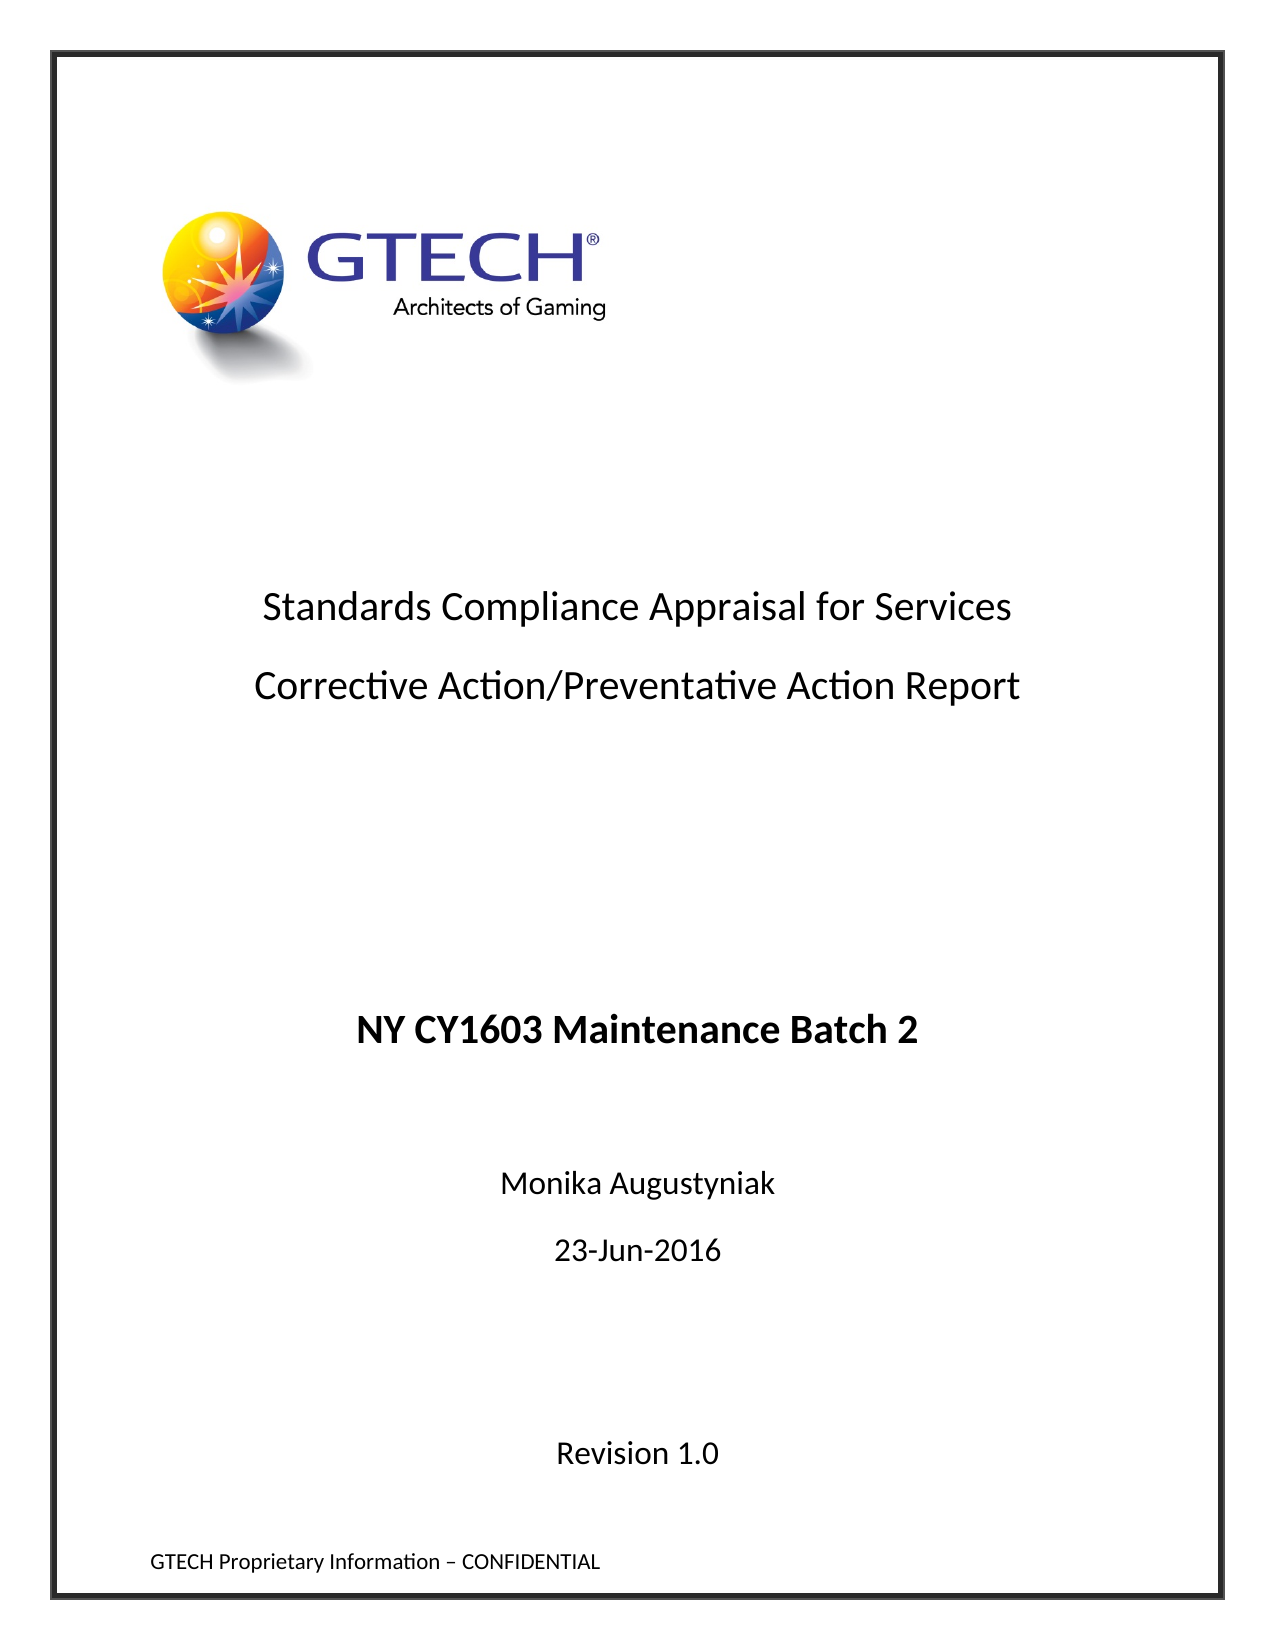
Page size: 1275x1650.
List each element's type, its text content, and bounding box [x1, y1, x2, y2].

picture [150, 203, 612, 396]
text 23-Jun-2016 [150, 1229, 1125, 1270]
text Standards Compliance Appraisal for Services [150, 579, 1125, 630]
text NY CY1603 Maintenance Batch 2 [150, 1003, 1125, 1054]
text Corrective Action/Preventative Action Report [150, 659, 1125, 709]
text Monika Augustyniak [150, 1162, 1125, 1202]
text Revision 1.0 [150, 1432, 1125, 1473]
